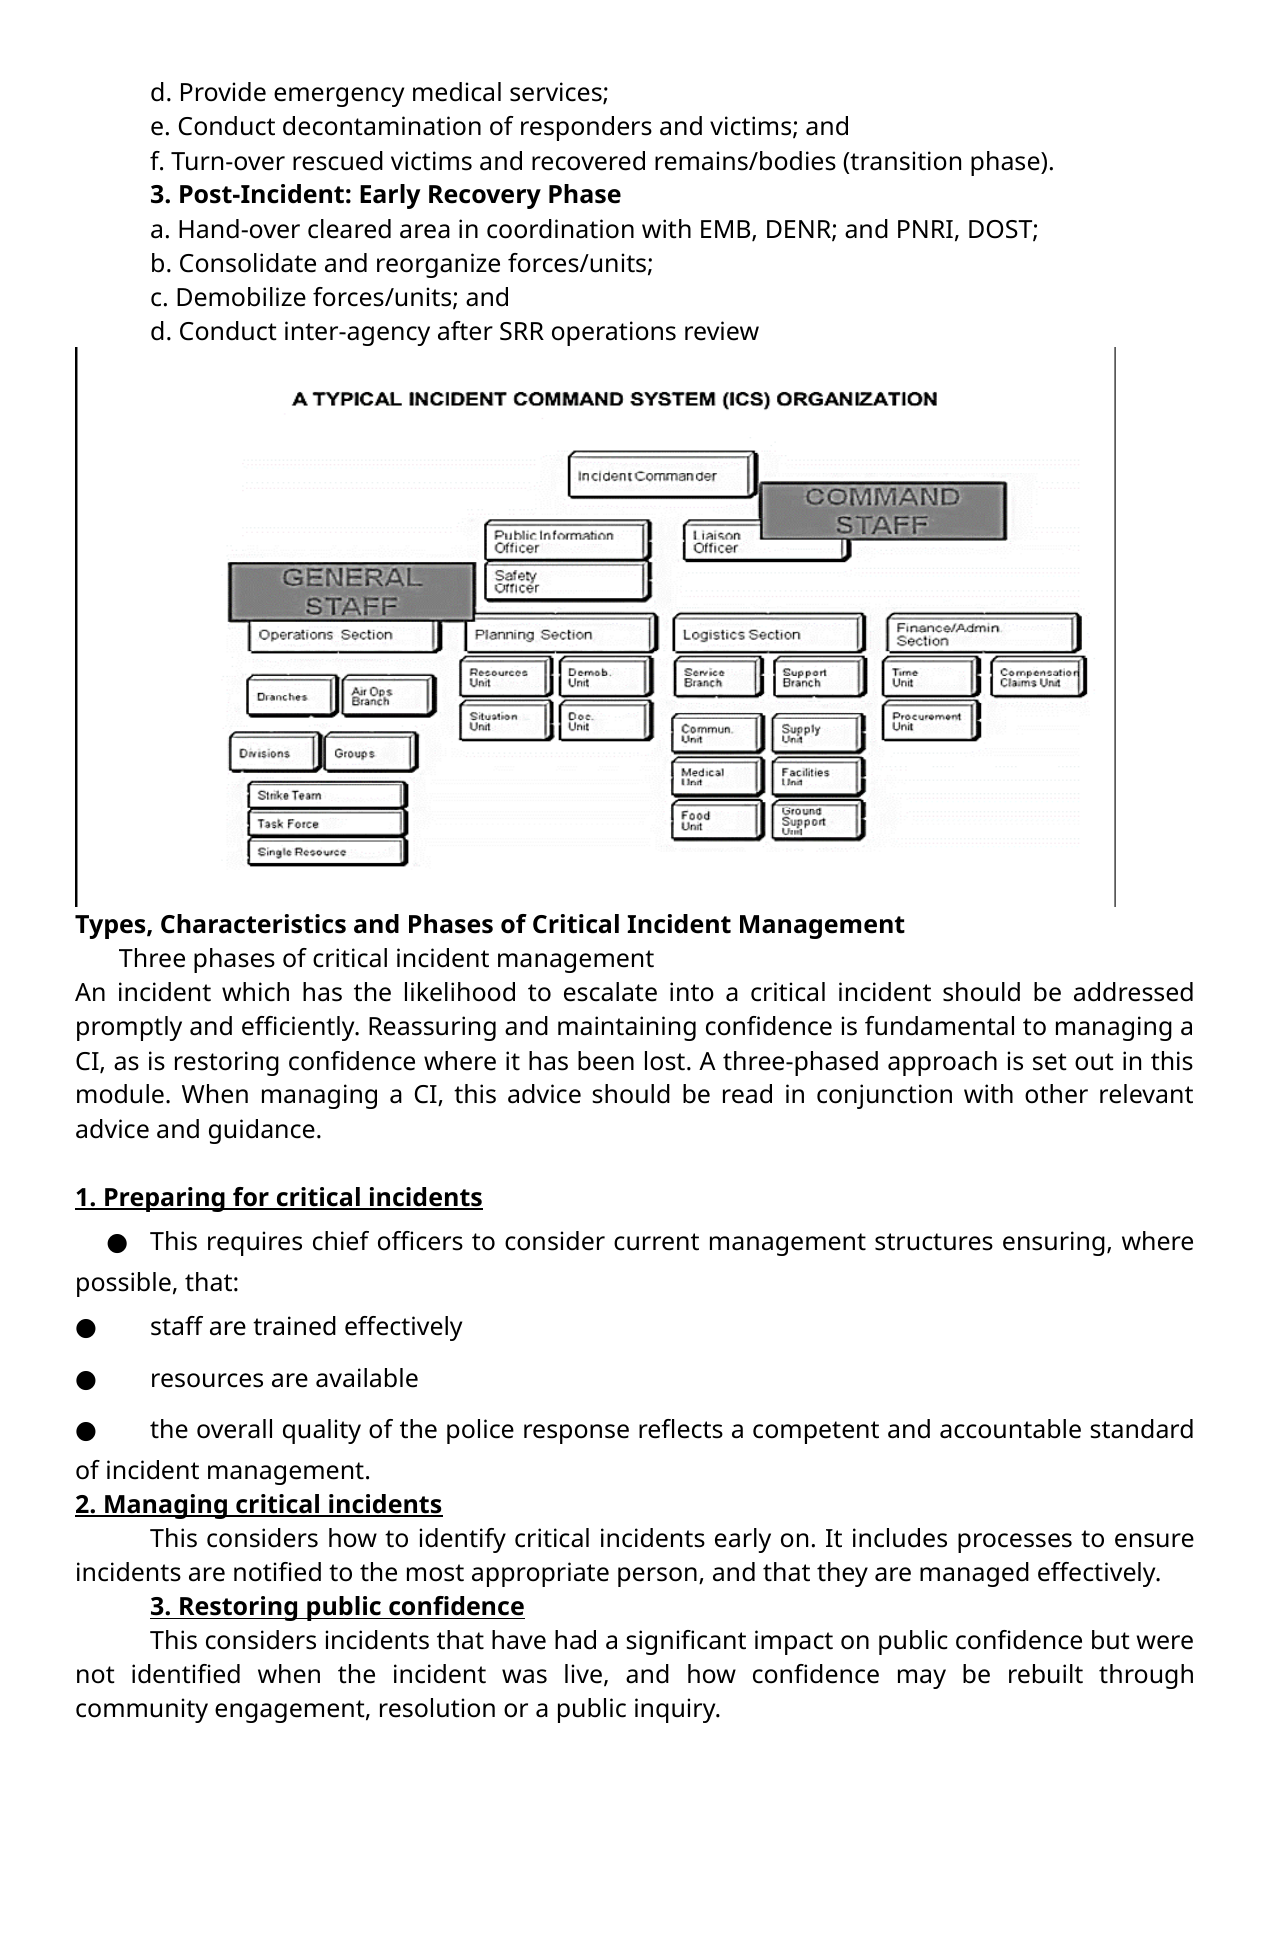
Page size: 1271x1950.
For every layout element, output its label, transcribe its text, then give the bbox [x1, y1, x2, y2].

list staff are trained effectively [75, 1299, 1196, 1350]
text a. Hand-over cleared area in coordination with EMB, DENR; and PNRI, DOST; [75, 211, 1196, 245]
picture [75, 347, 1116, 907]
text This considers incidents that have had a significant impact on public confidence but were not identified when the incident was live, and how confidence may be rebuilt through community engagement, resolution or a public inquiry. [75, 1623, 1196, 1725]
text 1. Preparing for critical incidents [75, 1179, 1196, 1213]
text 3. Restoring public confidence [75, 1589, 1196, 1623]
text Types, Characteristics and Phases of Critical Incident Management [75, 907, 1196, 941]
text d. Conduct inter-agency after SRR operations review [75, 313, 1196, 347]
text Three phases of critical incident management [75, 941, 1196, 975]
list the overall quality of the police response reflects a competent and accountable standard of incident management. [75, 1401, 1196, 1487]
text c. Demobilize forces/units; and [75, 279, 1196, 313]
text 3. Post-Incident: Early Recovery Phase [75, 177, 1196, 211]
text This considers how to identify critical incidents early on. It includes processes to ensure incidents are notified to the most appropriate person, and that they are managed effectively. [75, 1521, 1196, 1589]
text b. Consolidate and reorganize forces/units; [75, 245, 1196, 279]
list resources are available [75, 1350, 1196, 1401]
text An incident which has the likelihood to escalate into a critical incident should be addressed promptly and efficiently. Reassuring and maintaining confidence is fundamental to managing a CI, as is restoring confidence where it has been lost. A three-phased approach is set out in this module. When managing a CI, this advice should be read in conjunction with other relevant advice and guidance. [75, 975, 1196, 1145]
text d. Provide emergency medical services; [75, 75, 1196, 109]
text 2. Managing critical incidents [75, 1487, 1196, 1521]
text e. Conduct decontamination of responders and victims; and [75, 109, 1196, 143]
text f. Turn-over rescued victims and recovered remains/bodies (transition phase). [75, 143, 1196, 177]
list This requires chief officers to consider current management structures ensuring, where possible, that: [75, 1213, 1196, 1299]
